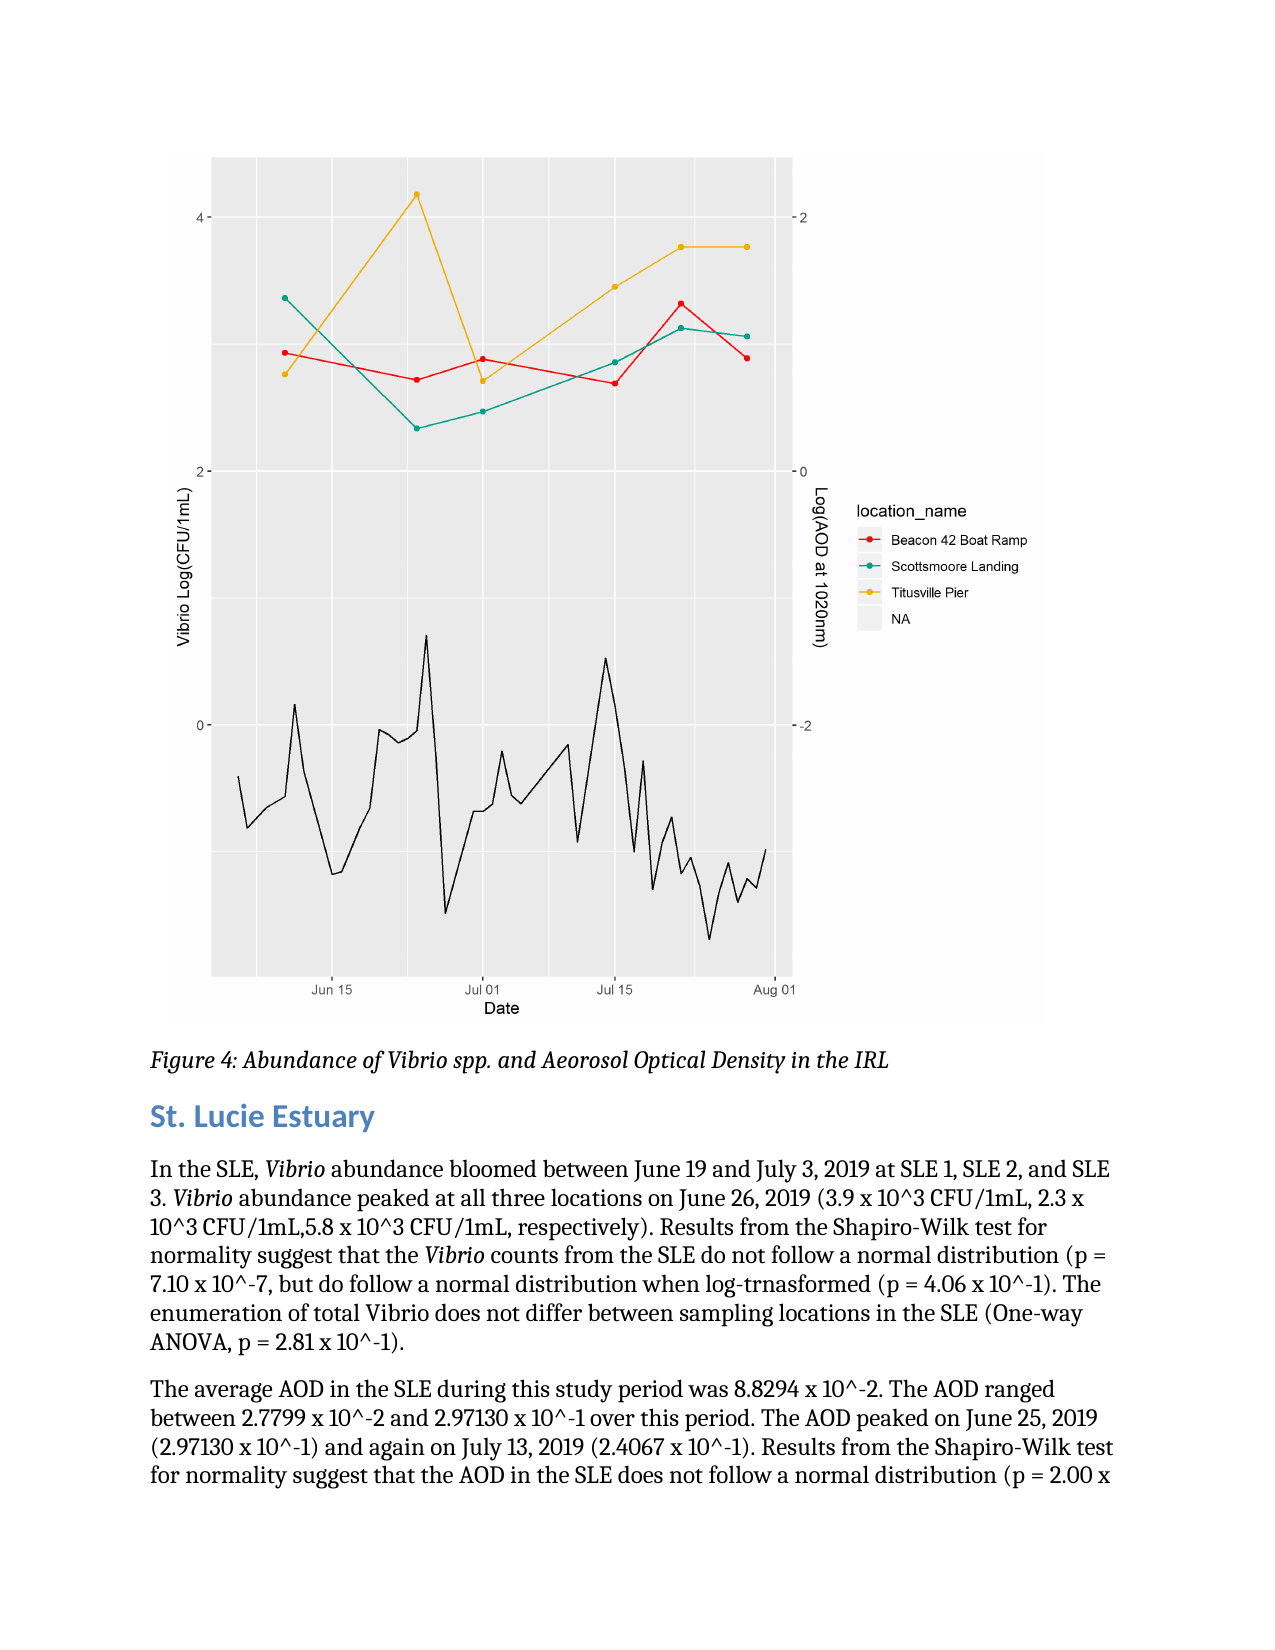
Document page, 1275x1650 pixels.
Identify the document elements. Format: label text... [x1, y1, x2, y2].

text In the SLE, Vibrio abundance bloomed between June 19 and July 3, 2019 at SLE 1, SLE 2, and SLE 3. Vibrio abundance peaked at all three locations on June 26, 2019 (3.9 x 10^3 CFU/1mL, 2.3 x 10^3 CFU/1mL,5.8 x 10^3 CFU/1mL, respectively). Results from the Shapiro-Wilk test for normality suggest that the Vibrio counts from the SLE do not follow a normal distribution (p = 7.10 x 10^-7, but do follow a normal distribution when log-trnasformed (p = 4.06 x 10^-1). The enumeration of total Vibrio does not differ between sampling locations in the SLE (One-way ANOVA, p = 2.81 x 10^-1). [150, 1155, 1125, 1356]
picture [168, 150, 1044, 1025]
subtitle St. Lucie Estuary [150, 1095, 1125, 1136]
text Figure 4: Abundance of Vibrio spp. and Aeorosol Optical Density in the IRL [150, 1046, 1125, 1074]
